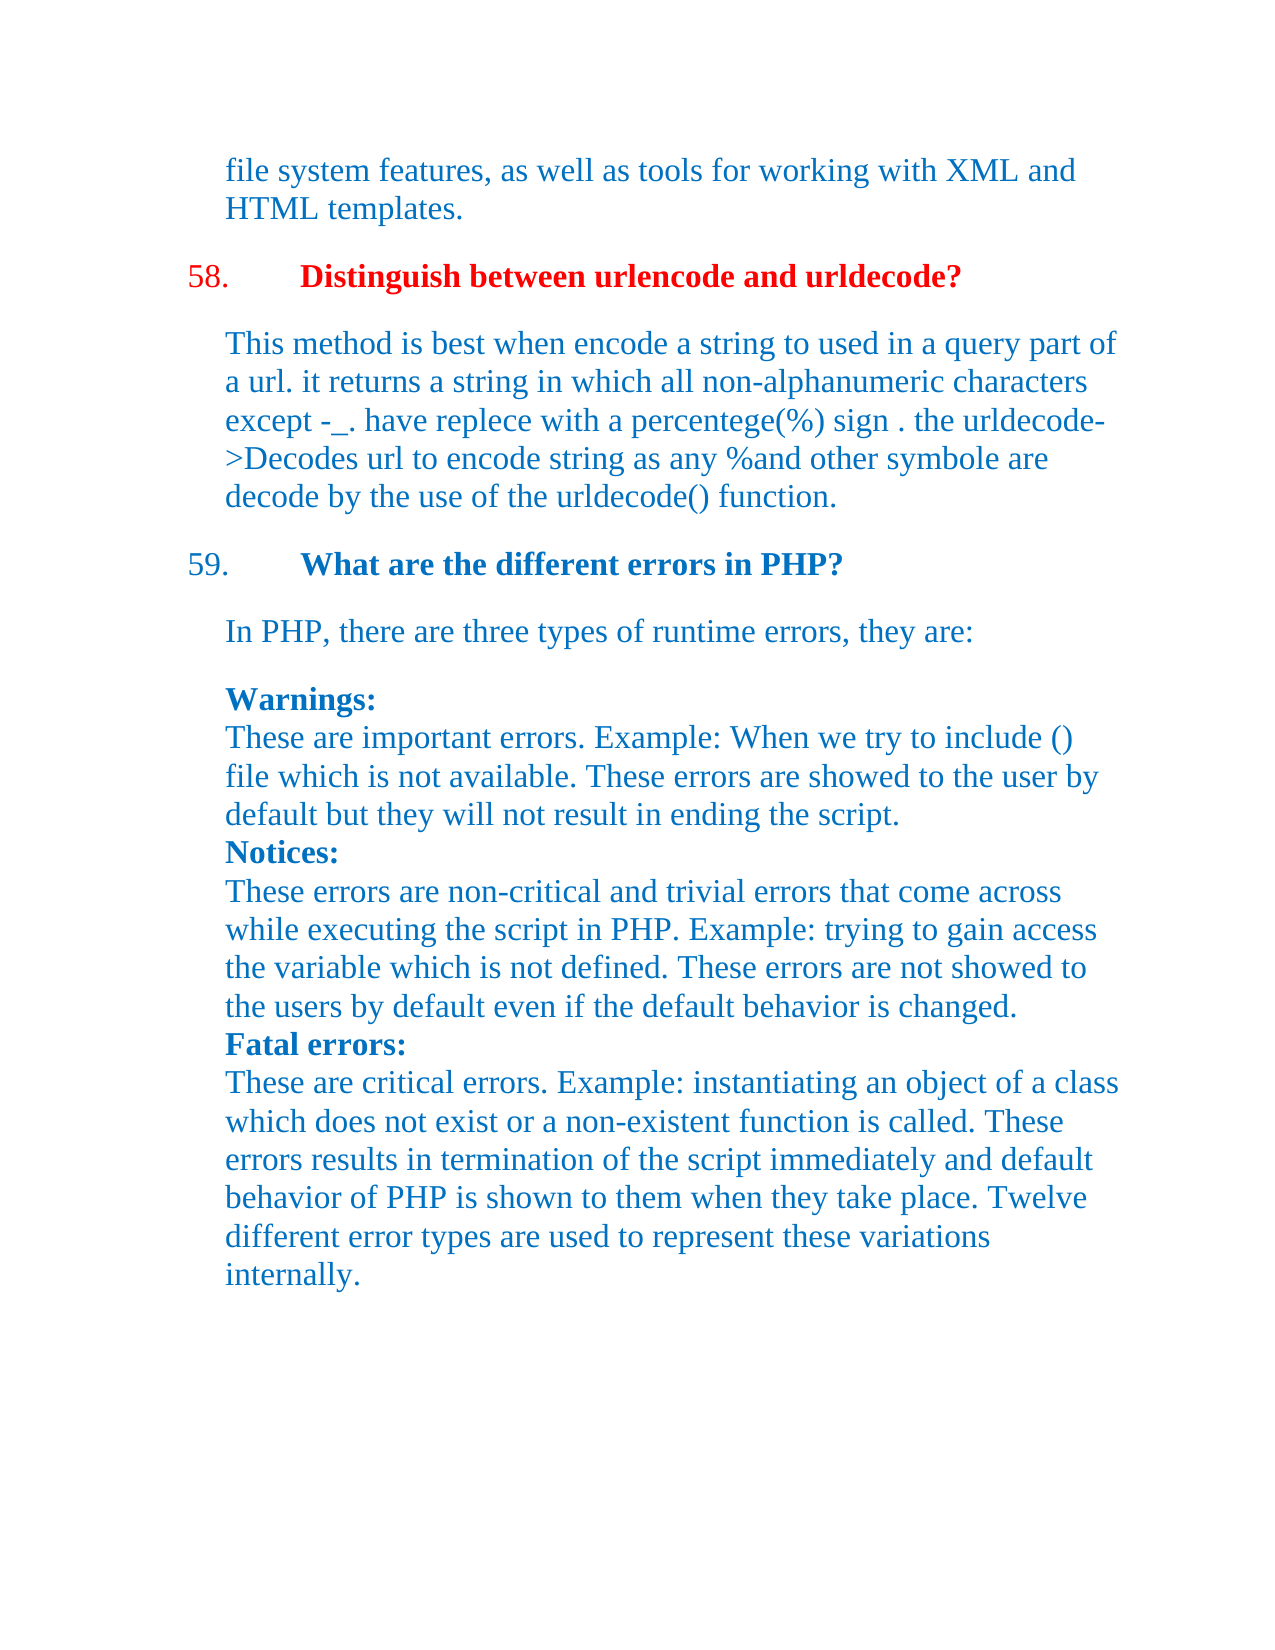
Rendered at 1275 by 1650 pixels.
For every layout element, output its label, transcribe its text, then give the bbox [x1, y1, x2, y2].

text This method is best when encode a string to used in a query part of a url. it returns a string in which all non-alphanumeric characters except -_. have replece with a percentege(%) sign . the urldecode->Decodes url to encode string as any %and other symbole are decode by the use of the urldecode() function. [225, 323, 1125, 515]
list What are the different errors in PHP? [187, 544, 1125, 582]
text In PHP, there are three types of runtime errors, they are: [225, 612, 1125, 650]
text Warnings: These are important errors. Example: When we try to include () file which is not available. These errors are showed to the user by default but they will not result in ending the script. Notices: These errors are non-critical and trivial errors that come across while executing the script in PHP. Example: trying to gain access the variable which is not defined. These errors are not showed to the users by default even if the default behavior is changed. Fatal errors: These are critical errors. Example: instantiating an object of a class which does not exist or a non-existent function is called. These errors results in termination of the script immediately and default behavior of PHP is shown to them when they take place. Twelve different error types are used to represent these variations internally. [225, 679, 1125, 1292]
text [225, 150, 1125, 227]
list Distinguish between urlencode and urldecode? [187, 256, 1125, 294]
